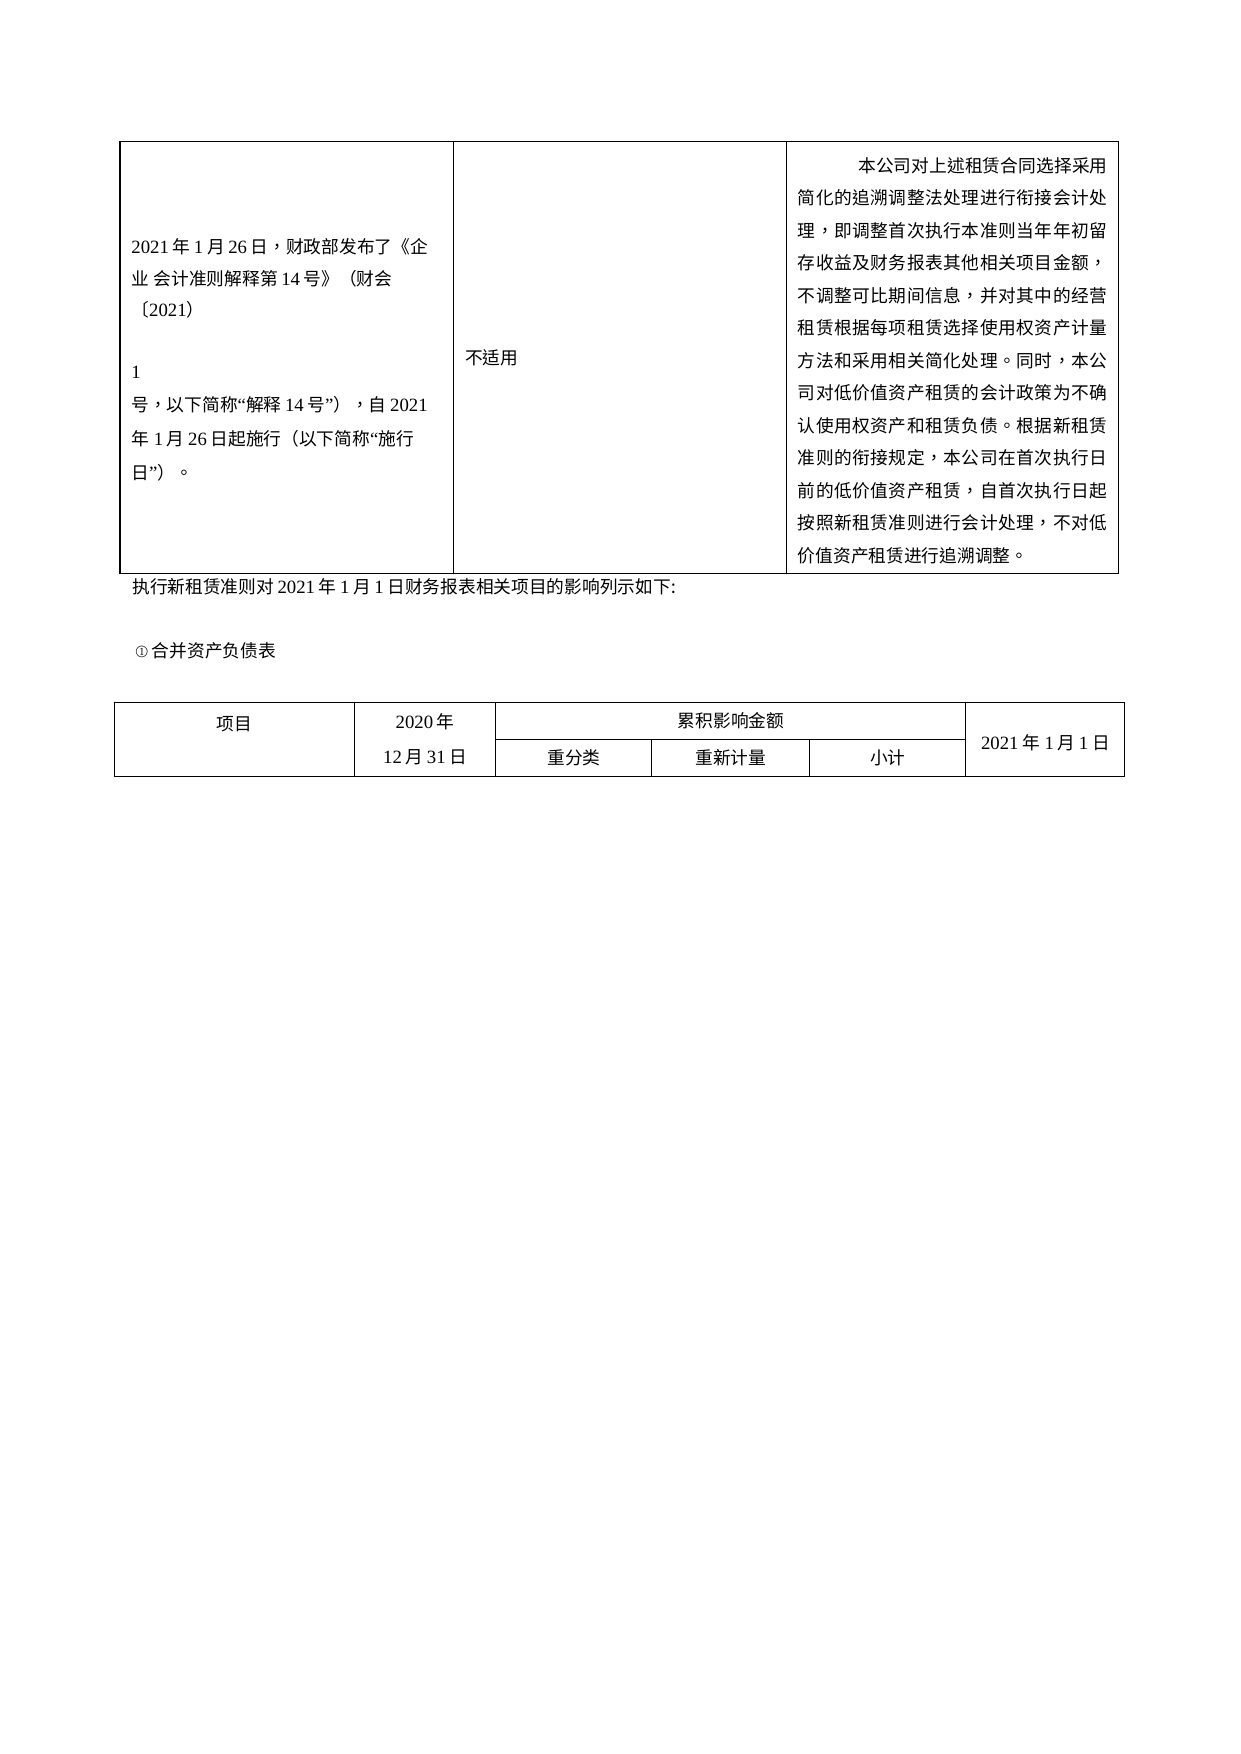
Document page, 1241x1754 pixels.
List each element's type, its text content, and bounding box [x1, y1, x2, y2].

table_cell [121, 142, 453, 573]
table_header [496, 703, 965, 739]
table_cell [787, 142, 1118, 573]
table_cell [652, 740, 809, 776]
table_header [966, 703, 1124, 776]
text ①合并资产负债表 [95, 638, 1144, 662]
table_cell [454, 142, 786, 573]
text 执行新租赁准则对2021年1月1日财务报表相关项目的影响列示如下: [132, 574, 1144, 598]
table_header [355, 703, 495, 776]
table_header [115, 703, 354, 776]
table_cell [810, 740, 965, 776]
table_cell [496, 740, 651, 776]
